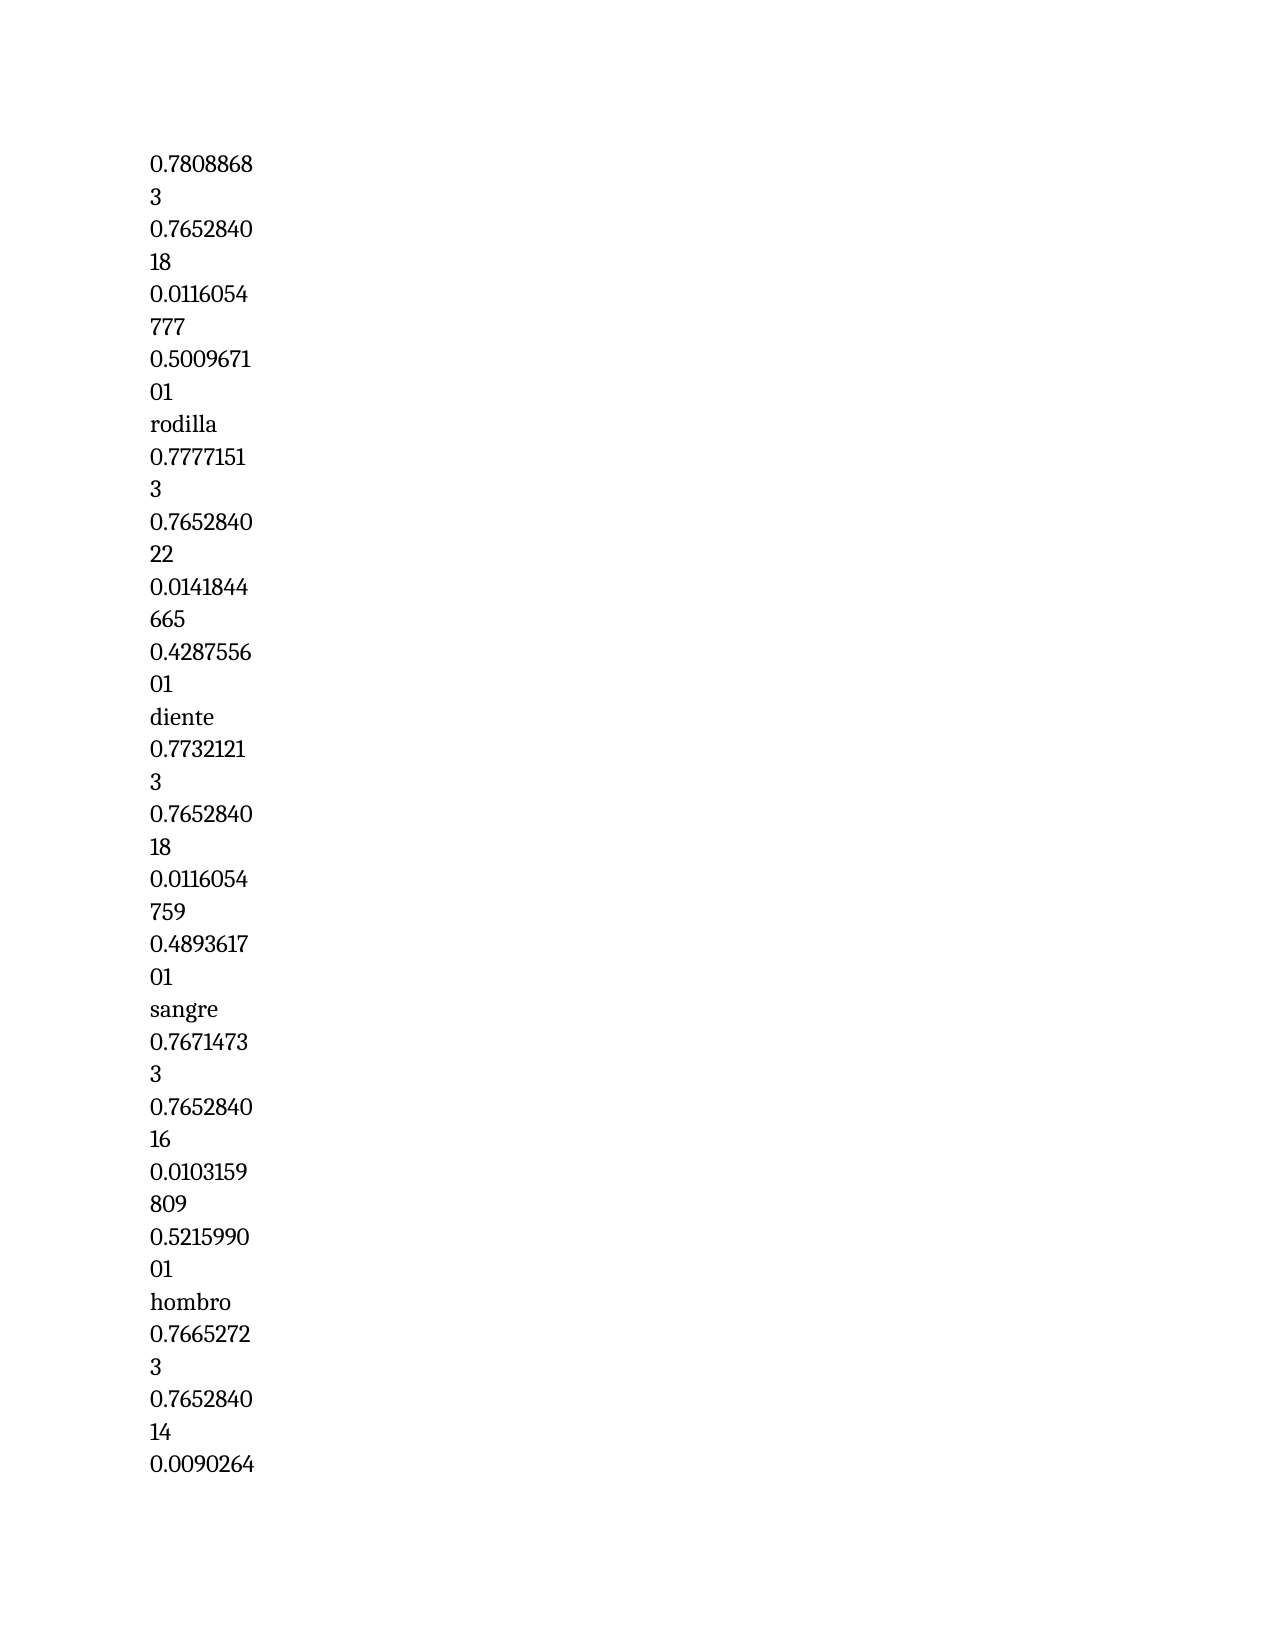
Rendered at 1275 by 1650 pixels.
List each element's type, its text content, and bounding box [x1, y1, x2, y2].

text 0.0116054 [150, 280, 1125, 309]
text 16 [150, 1125, 1125, 1154]
text 759 [150, 897, 1125, 926]
text 0.5215990 [150, 1222, 1125, 1251]
text 22 [150, 540, 1125, 569]
text 0.7652840 [150, 507, 1125, 536]
text 18 [150, 247, 1125, 276]
text sangre [150, 995, 1125, 1024]
text 0.0116054 [150, 865, 1125, 894]
text 01 [150, 377, 1125, 406]
text 0.7808868 [150, 150, 1125, 179]
text hombro [150, 1287, 1125, 1316]
text 0.7652840 [150, 800, 1125, 829]
text 3 [150, 182, 1125, 211]
text 3 [150, 767, 1125, 796]
text 01 [150, 1255, 1125, 1284]
text 3 [150, 1060, 1125, 1089]
text 3 [150, 1352, 1125, 1381]
text 14 [150, 1417, 1125, 1446]
text 0.7732121 [150, 735, 1125, 764]
text 18 [150, 832, 1125, 861]
text 0.0103159 [150, 1157, 1125, 1186]
text 665 [150, 605, 1125, 634]
text 777 [150, 312, 1125, 341]
text 0.7777151 [150, 442, 1125, 471]
text 01 [150, 670, 1125, 699]
text 0.7652840 [150, 1092, 1125, 1121]
text 0.4893617 [150, 930, 1125, 959]
text rodilla [150, 410, 1125, 439]
text 0.0141844 [150, 572, 1125, 601]
text 3 [150, 475, 1125, 504]
text 0.7671473 [150, 1027, 1125, 1056]
text 0.4287556 [150, 637, 1125, 666]
text 0.7665272 [150, 1320, 1125, 1349]
text 0.7652840 [150, 1385, 1125, 1414]
text 809 [150, 1190, 1125, 1219]
text 0.7652840 [150, 215, 1125, 244]
text 0.0090264 [150, 1450, 1125, 1479]
text 0.5009671 [150, 345, 1125, 374]
text diente [150, 702, 1125, 731]
text 01 [150, 962, 1125, 991]
